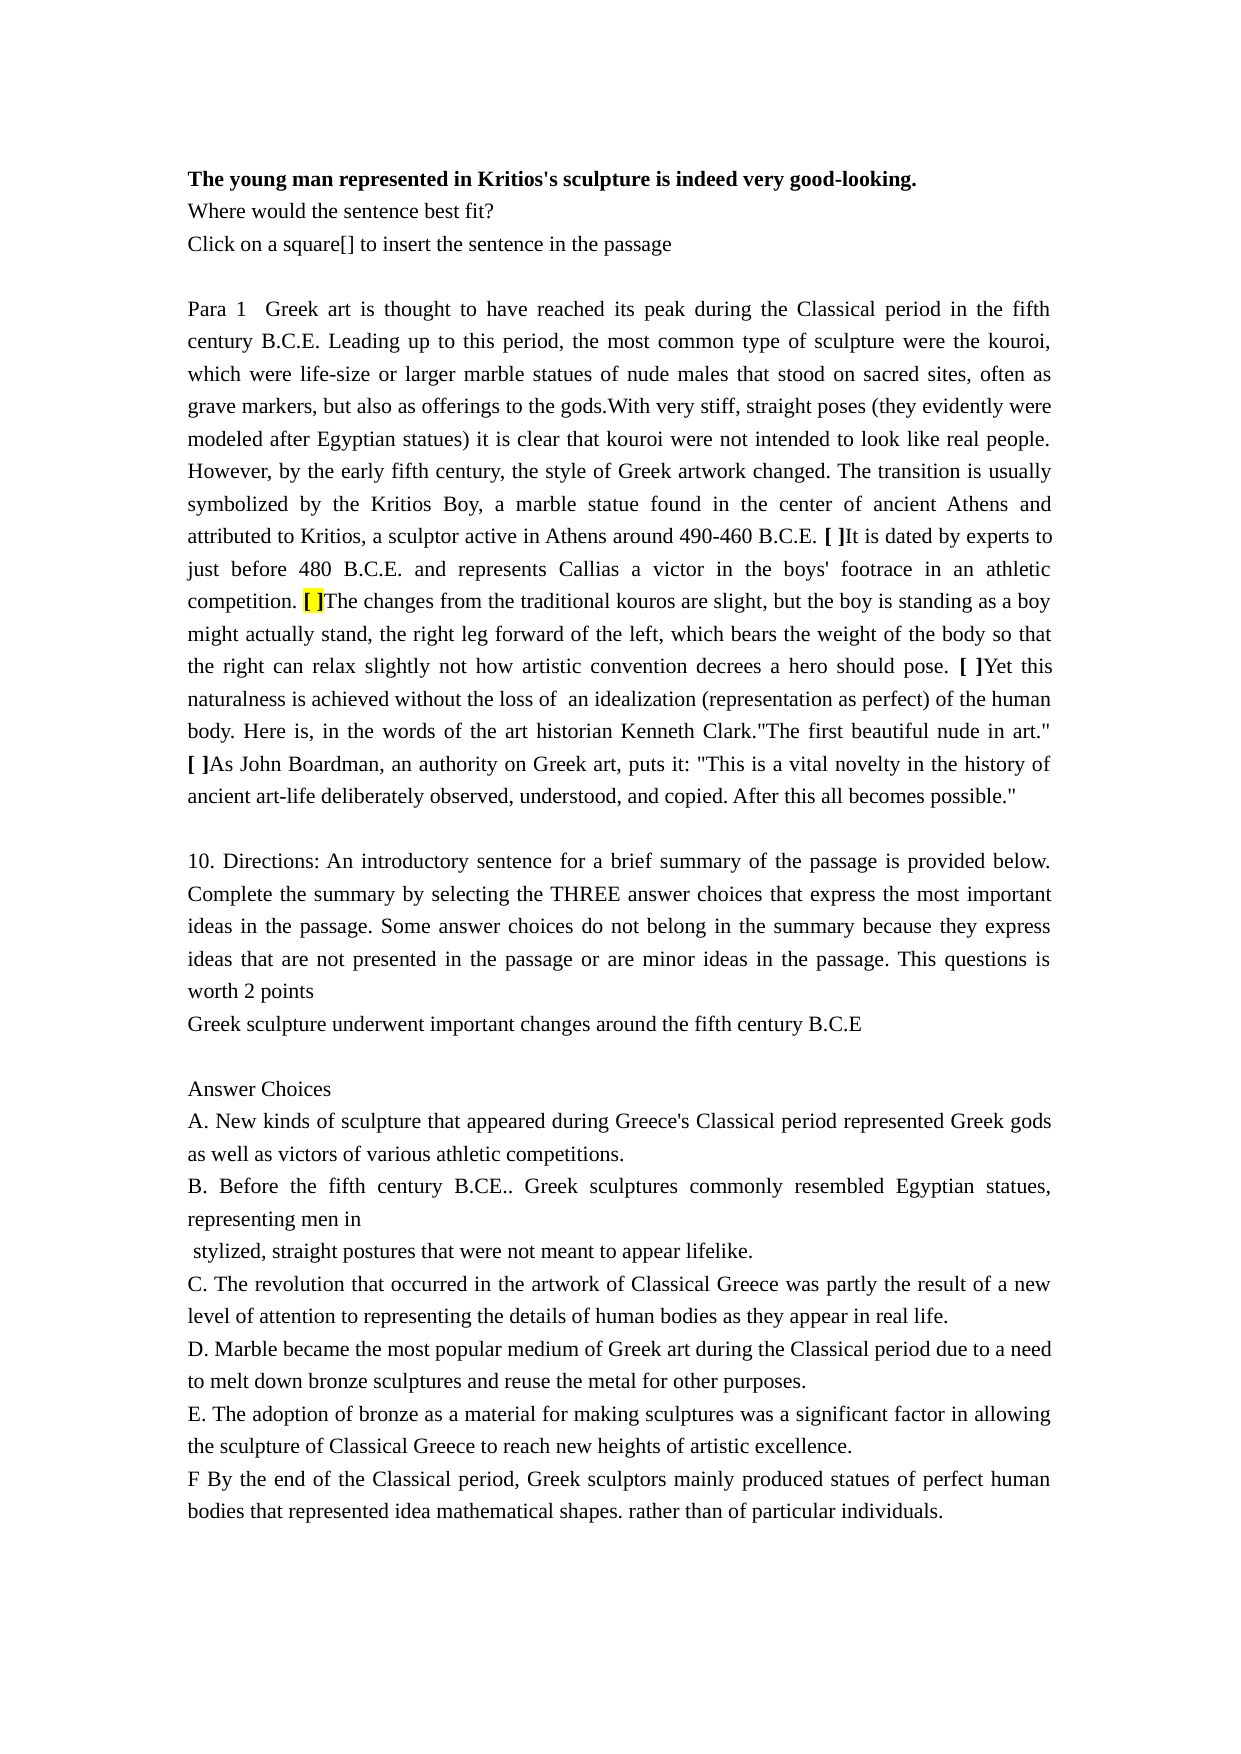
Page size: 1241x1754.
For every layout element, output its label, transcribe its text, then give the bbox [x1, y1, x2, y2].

text C. The revolution that occurred in the artwork of Classical Greece was partly the result of a new level of attention to representing the details of human bodies as they appear in real life. [187, 1267, 1053, 1332]
text E. The adoption of bronze as a material for making sculptures was a significant factor in allowing the sculpture of Classical Greece to reach new heights of artistic excellence. [187, 1397, 1053, 1462]
text Greek sculpture underwent important changes around the fifth century B.C.E [187, 1007, 1053, 1039]
text F By the end of the Classical period, Greek sculptors mainly produced statues of perfect human bodies that represented idea mathematical shapes. rather than of particular individuals. [187, 1462, 1053, 1527]
text 10. Directions: An introductory sentence for a brief summary of the passage is provided below. Complete the summary by selecting the THREE answer choices that express the most important ideas in the passage. Some answer choices do not belong in the summary because they express ideas that are not presented in the passage or are minor ideas in the passage. This questions is worth 2 points [187, 844, 1053, 1007]
text Answer Choices [187, 1072, 1053, 1104]
text A. New kinds of sculpture that appeared during Greece's Classical period represented Greek gods as well as victors of various athletic competitions. [187, 1104, 1053, 1169]
text Para 1 Greek art is thought to have reached its peak during the Classical period in the fifth century B.C.E. Leading up to this period, the most common type of sculpture were the kouroi, which were life-size or larger marble statues of nude males that stood on sacred sites, often as grave markers, but also as offerings to the gods.With very stiff, straight poses (they evidently were modeled after Egyptian statues) it is clear that kouroi were not intended to look like real people. However, by the early fifth century, the style of Greek artwork changed. The transition is usually symbolized by the Kritios Boy, a marble statue found in the center of ancient Athens and attributed to Kritios, a sculptor active in Athens around 490-460 B.C.E. [ ]It is dated by experts to just before 480 B.C.E. and represents Callias a victor in the boys' footrace in an athletic competition. [ ]The changes from the traditional kouros are slight, but the boy is standing as a boy might actually stand, the right leg forward of the left, which bears the weight of the body so that the right can relax slightly not how artistic convention decrees a hero should pose. [ ]Yet this naturalness is achieved without the loss of an idealization (representation as perfect) of the human body. Here is, in the words of the art historian Kenneth Clark."The first beautiful nude in art." [ ]As John Boardman, an authority on Greek art, puts it: "This is a vital novelty in the history of ancient art-life deliberately observed, understood, and copied. After this all becomes possible." [187, 292, 1053, 812]
text stylized, straight postures that were not meant to appear lifelike. [187, 1234, 1053, 1267]
text Click on a square[] to insert the sentence in the passage [187, 227, 1053, 259]
text The young man represented in Kritios's sculpture is indeed very good-looking. [187, 162, 1053, 194]
text D. Marble became the most popular medium of Greek art during the Classical period due to a need to melt down bronze sculptures and reuse the metal for other purposes. [187, 1332, 1053, 1397]
text Where would the sentence best fit? [187, 194, 1053, 227]
text B. Before the fifth century B.CE.. Greek sculptures commonly resembled Egyptian statues, representing men in [187, 1169, 1053, 1234]
